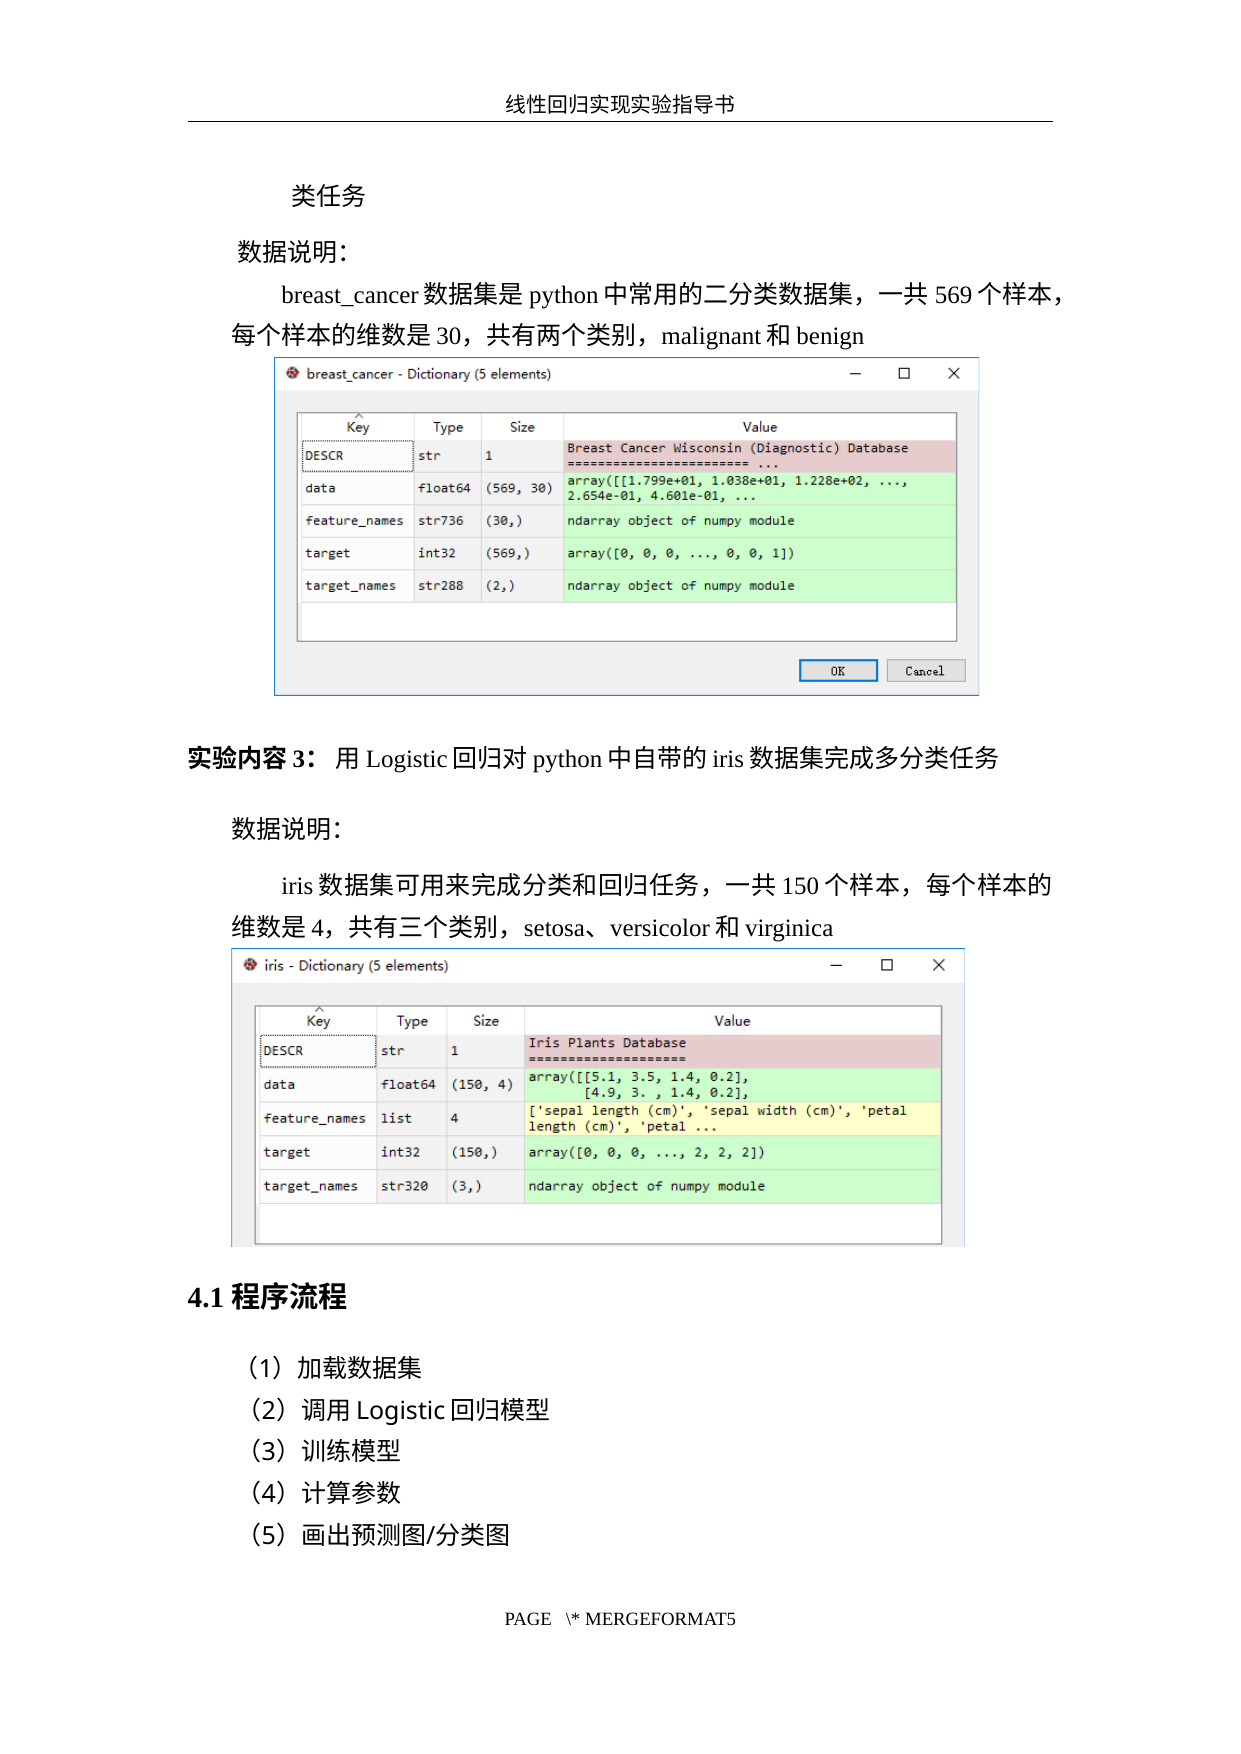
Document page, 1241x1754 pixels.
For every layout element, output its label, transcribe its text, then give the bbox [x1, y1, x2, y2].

picture [231, 948, 965, 1247]
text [191, 162, 1053, 227]
text （4）计算参数 [187, 1473, 1053, 1510]
text iris数据集可用来完成分类和回归任务，一共150个样本，每个样本的维数是4，共有三个类别，setosa、versicolor和virginica [231, 865, 1053, 943]
text 数据说明： [187, 232, 1053, 269]
text 4.1 程序流程 [187, 1262, 1053, 1327]
text 实验内容3： 用Logistic回归对python中自带的iris数据集完成多分类任务 [187, 724, 1053, 789]
text （3）训练模型 [187, 1432, 1053, 1468]
text （5）画出预测图/分类图 [187, 1515, 1053, 1551]
text （2）调用Logistic回归模型 [187, 1390, 1053, 1426]
text breast_cancer数据集是python中常用的二分类数据集，一共569个样本，每个样本的维数是30，共有两个类别，malignant和benign [231, 274, 1053, 352]
text 数据说明： [231, 795, 1053, 860]
picture [274, 357, 980, 696]
text （1）加载数据集 [209, 1348, 1053, 1385]
